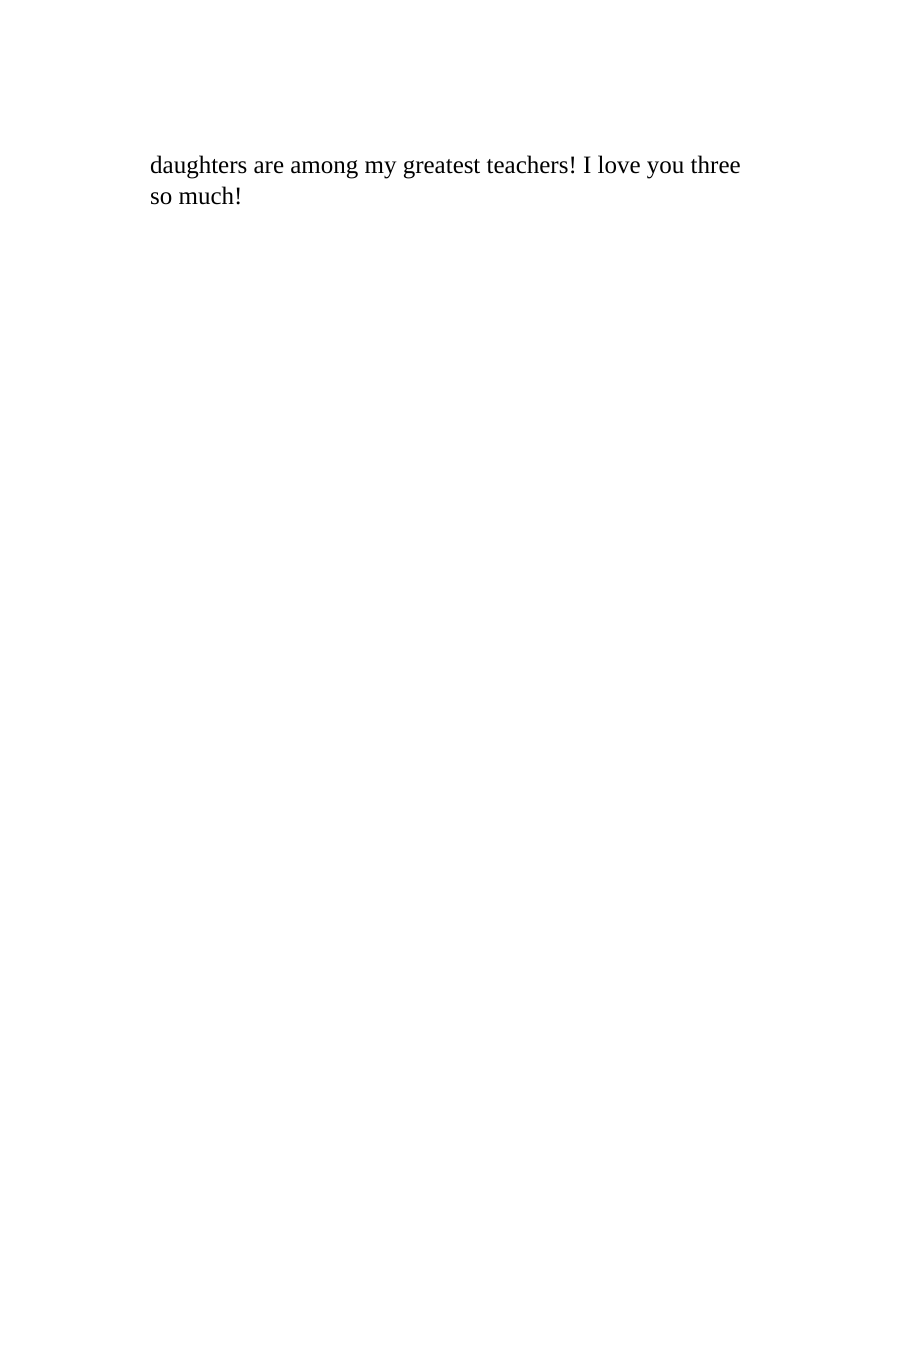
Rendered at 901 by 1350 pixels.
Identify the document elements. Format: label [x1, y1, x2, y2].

text [150, 150, 750, 210]
